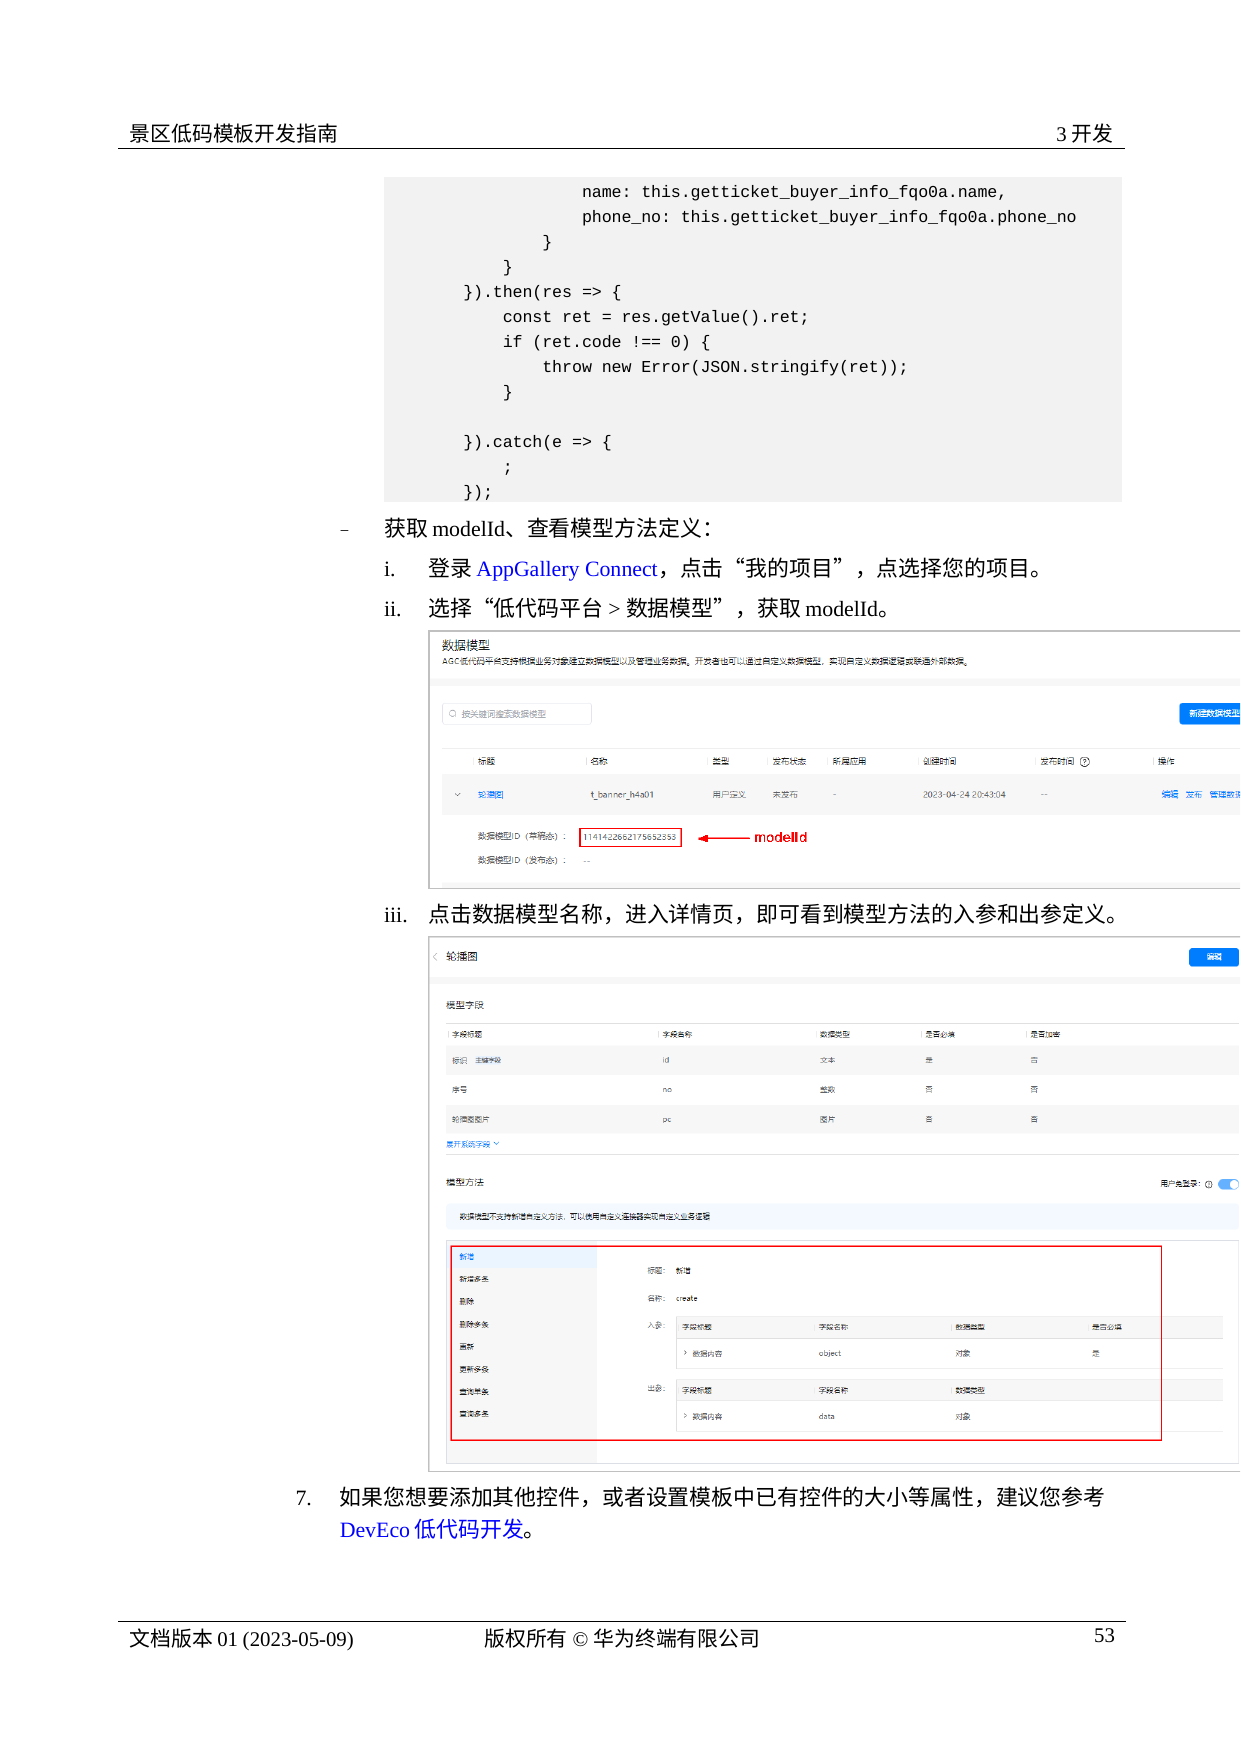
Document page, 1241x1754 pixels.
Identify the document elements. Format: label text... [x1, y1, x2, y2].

list 获取modelId、查看模型方法定义： [339, 511, 1122, 542]
picture [428, 936, 1241, 1472]
list 选择“低代码平台 > 数据模型”，获取modelId。 [384, 591, 1122, 622]
list 如果您想要添加其他控件，或者设置模板中已有控件的大小等属性，建议您参考DevEco低代码开发。 [295, 1480, 1122, 1543]
picture [428, 630, 1241, 889]
list 点击数据模型名称，进入详情页，即可看到模型方法的入参和出参定义。 [384, 897, 1122, 928]
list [384, 177, 1122, 502]
list 登录AppGallery Connect，点击“我的项目”，点选择您的项目。 [384, 551, 1122, 582]
